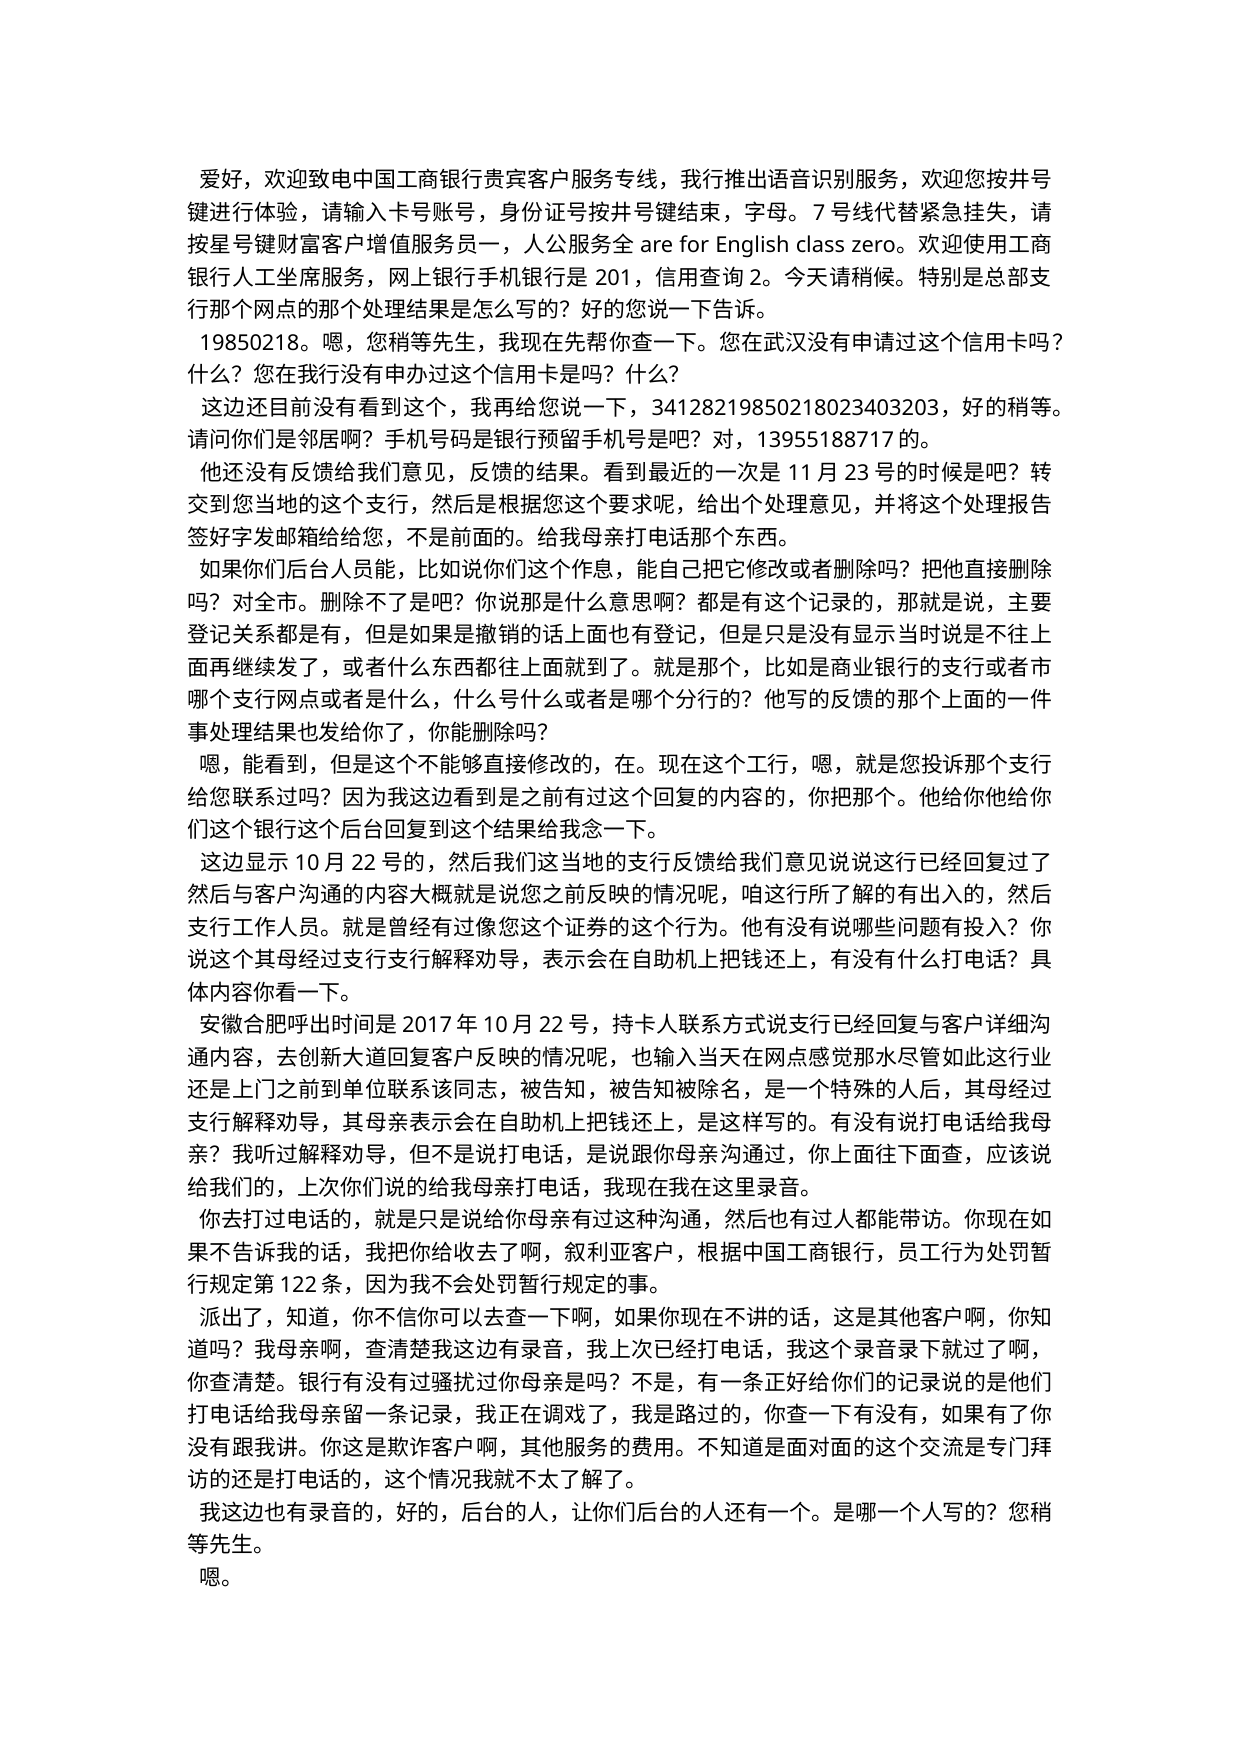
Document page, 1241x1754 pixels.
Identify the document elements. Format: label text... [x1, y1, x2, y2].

text 嗯。 [187, 1559, 1053, 1592]
text 这边还目前没有看到这个，我再给您说一下，34128219850218023403203，好的稍等。请问你们是邻居啊？手机号码是银行预留手机号是吧？对，13955188717的。 [187, 389, 1053, 454]
text 派出了，知道，你不信你可以去查一下啊，如果你现在不讲的话，这是其他客户啊，你知道吗？我母亲啊，查清楚我这边有录音，我上次已经打电话，我这个录音录下就过了啊，你查清楚。银行有没有过骚扰过你母亲是吗？不是，有一条正好给你们的记录说的是他们打电话给我母亲留一条记录，我正在调戏了，我是路过的，你查一下有没有，如果有了你没有跟我讲。你这是欺诈客户啊，其他服务的费用。不知道是面对面的这个交流是专门拜访的还是打电话的，这个情况我就不太了解了。 [187, 1299, 1053, 1494]
text 他还没有反馈给我们意见，反馈的结果。看到最近的一次是11月23号的时候是吧？转交到您当地的这个支行，然后是根据您这个要求呢，给出个处理意见，并将这个处理报告签好字发邮箱给给您，不是前面的。给我母亲打电话那个东西。 [187, 454, 1053, 552]
text 19850218。嗯，您稍等先生，我现在先帮你查一下。您在武汉没有申请过这个信用卡吗？什么？您在我行没有申办过这个信用卡是吗？什么？ [187, 324, 1053, 389]
text 这边显示10月22号的，然后我们这当地的支行反馈给我们意见说说这行已经回复过了，然后与客户沟通的内容大概就是说您之前反映的情况呢，咱这行所了解的有出入的，然后支行工作人员。就是曾经有过像您这个证券的这个行为。他有没有说哪些问题有投入？你说这个其母经过支行支行解释劝导，表示会在自助机上把钱还上，有没有什么打电话？具体内容你看一下。 [187, 844, 1053, 1007]
text 我这边也有录音的，好的，后台的人，让你们后台的人还有一个。是哪一个人写的？您稍等先生。 [187, 1494, 1053, 1559]
text 爱好，欢迎致电中国工商银行贵宾客户服务专线，我行推出语音识别服务，欢迎您按井号键进行体验，请输入卡号账号，身份证号按井号键结束，字母。7号线代替紧急挂失，请按星号键财富客户增值服务员一，人公服务全are for English class zero。欢迎使用工商银行人工坐席服务，网上银行手机银行是201，信用查询2。今天请稍候。特别是总部支行那个网点的那个处理结果是怎么写的？好的您说一下告诉。 [187, 162, 1053, 324]
text 你去打过电话的，就是只是说给你母亲有过这种沟通，然后也有过人都能带访。你现在如果不告诉我的话，我把你给收去了啊，叙利亚客户，根据中国工商银行，员工行为处罚暂行规定第122条，因为我不会处罚暂行规定的事。 [187, 1202, 1053, 1299]
text 安徽合肥呼出时间是2017年10月22号，持卡人联系方式说支行已经回复与客户详细沟通内容，去创新大道回复客户反映的情况呢，也输入当天在网点感觉那水尽管如此这行业。还是上门之前到单位联系该同志，被告知，被告知被除名，是一个特殊的人后，其母经过支行解释劝导，其母亲表示会在自助机上把钱还上，是这样写的。有没有说打电话给我母亲？我听过解释劝导，但不是说打电话，是说跟你母亲沟通过，你上面往下面查，应该说给我们的，上次你们说的给我母亲打电话，我现在我在这里录音。 [187, 1007, 1053, 1202]
text 如果你们后台人员能，比如说你们这个作息，能自己把它修改或者删除吗？把他直接删除吗？对全市。删除不了是吧？你说那是什么意思啊？都是有这个记录的，那就是说，主要登记关系都是有，但是如果是撤销的话上面也有登记，但是只是没有显示当时说是不往上面再继续发了，或者什么东西都往上面就到了。就是那个，比如是商业银行的支行或者市，哪个支行网点或者是什么，什么号什么或者是哪个分行的？他写的反馈的那个上面的一件事处理结果也发给你了，你能删除吗？ [187, 552, 1053, 747]
text 嗯，能看到，但是这个不能够直接修改的，在。现在这个工行，嗯，就是您投诉那个支行给您联系过吗？因为我这边看到是之前有过这个回复的内容的，你把那个。他给你他给你们这个银行这个后台回复到这个结果给我念一下。 [187, 747, 1053, 844]
